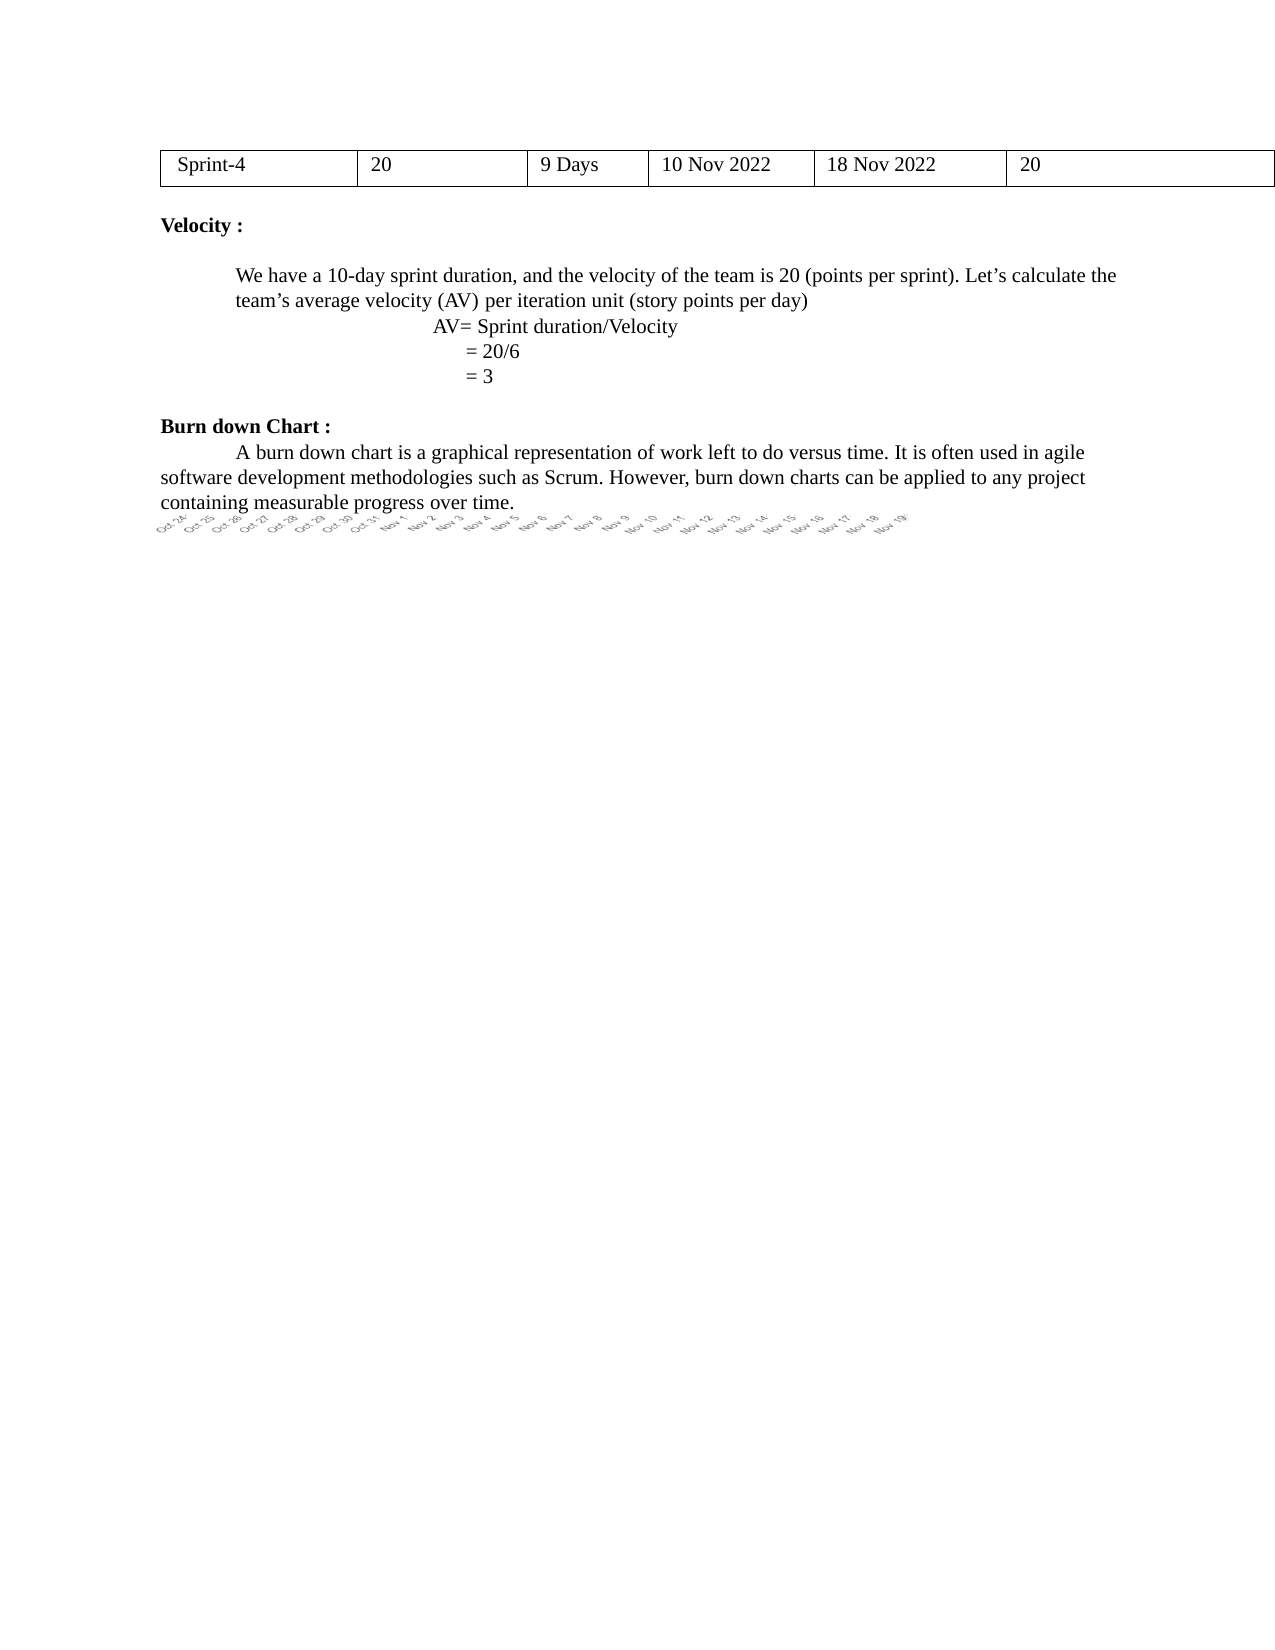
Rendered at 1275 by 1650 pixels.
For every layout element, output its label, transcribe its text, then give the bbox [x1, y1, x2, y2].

text We have a 10-day sprint duration, and the velocity of the team is 20 (points per sprint). Let’s calculate the team’s average velocity (AV) per iteration unit (story points per day) [235, 263, 1125, 313]
table_cell 10 Nov 2022 [649, 151, 814, 186]
table_cell 9 Days [528, 151, 648, 186]
text = 20/6 [466, 338, 1125, 363]
table_cell 20 [1007, 151, 1274, 186]
table_cell 18 Nov 2022 [815, 151, 1006, 186]
text AV= Sprint duration/Velocity [433, 313, 1125, 338]
text Velocity : [160, 213, 1125, 238]
text A burn down chart is a graphical representation of work left to do versus time. It is often used in agile software development methodologies such as Scrum. However, burn down charts can be applied to any project containing measurable progress over time. [160, 439, 1125, 514]
table_cell 20 [358, 151, 527, 186]
text = 3 [466, 363, 1125, 388]
table_cell Sprint-4 [161, 151, 357, 186]
text Burn down Chart : [160, 414, 1125, 439]
